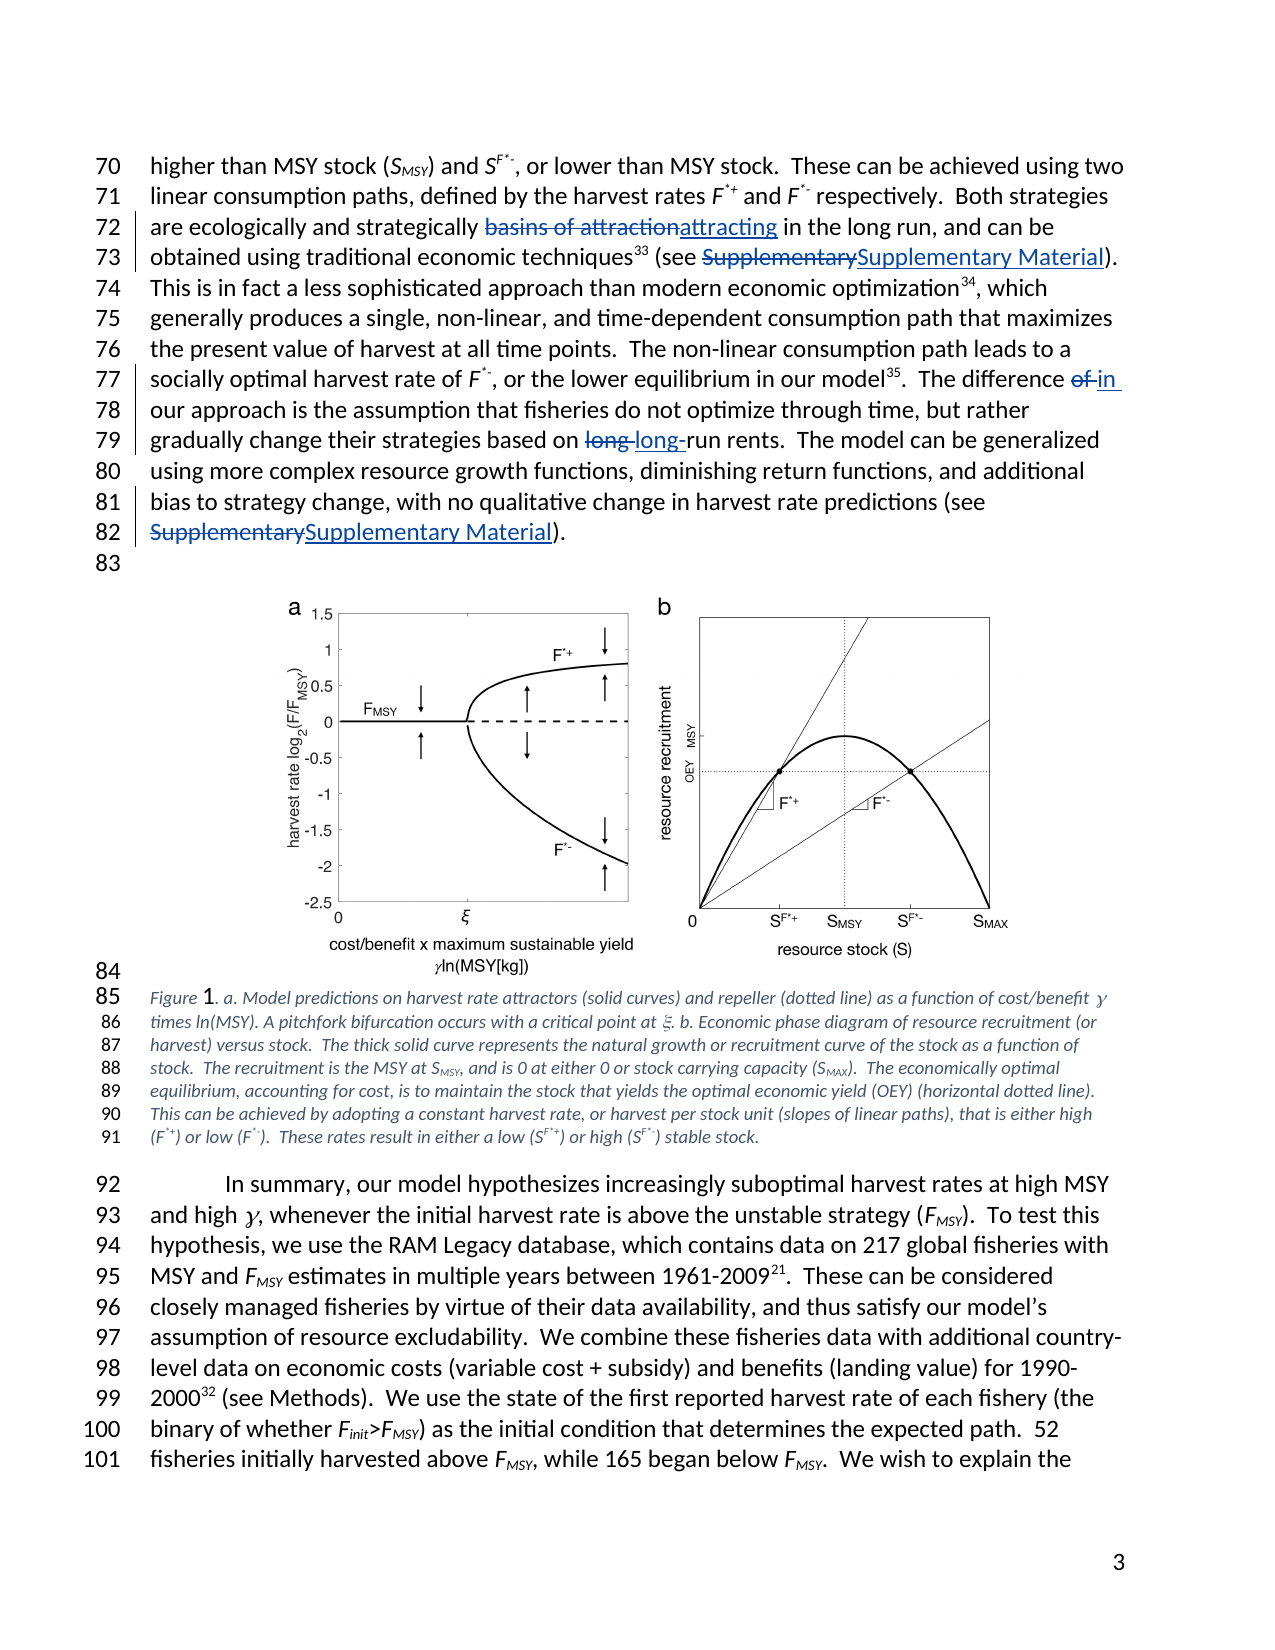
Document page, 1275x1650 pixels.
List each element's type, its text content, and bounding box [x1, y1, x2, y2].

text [150, 150, 1125, 547]
text Figure 1. a. Model predictions on harvest rate attractors (solid curves) and repeller (dotted line) as a function of cost/benefit times ln(MSY). A pitchfork bifurcation occurs with a critical point at . b. Economic phase diagram of resource recruitment (or harvest) versus stock. The thick solid curve represents the natural growth or recruitment curve of the stock as a function of stock. The recruitment is the MSY at SMSY, and is 0 at either 0 or stock carrying capacity (SMAX). The economically optimal equilibrium, accounting for cost, is to maintain the stock that yields the optimal economic yield (OEY) (horizontal dotted line). This can be achieved by adopting a constant harvest rate, or harvest per stock unit (slopes of linear paths), that is either high (F*+) or low (F*-). These rates result in either a low (SF*+) or high (SF*-) stable stock. [150, 980, 1125, 1148]
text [150, 1169, 1125, 1474]
